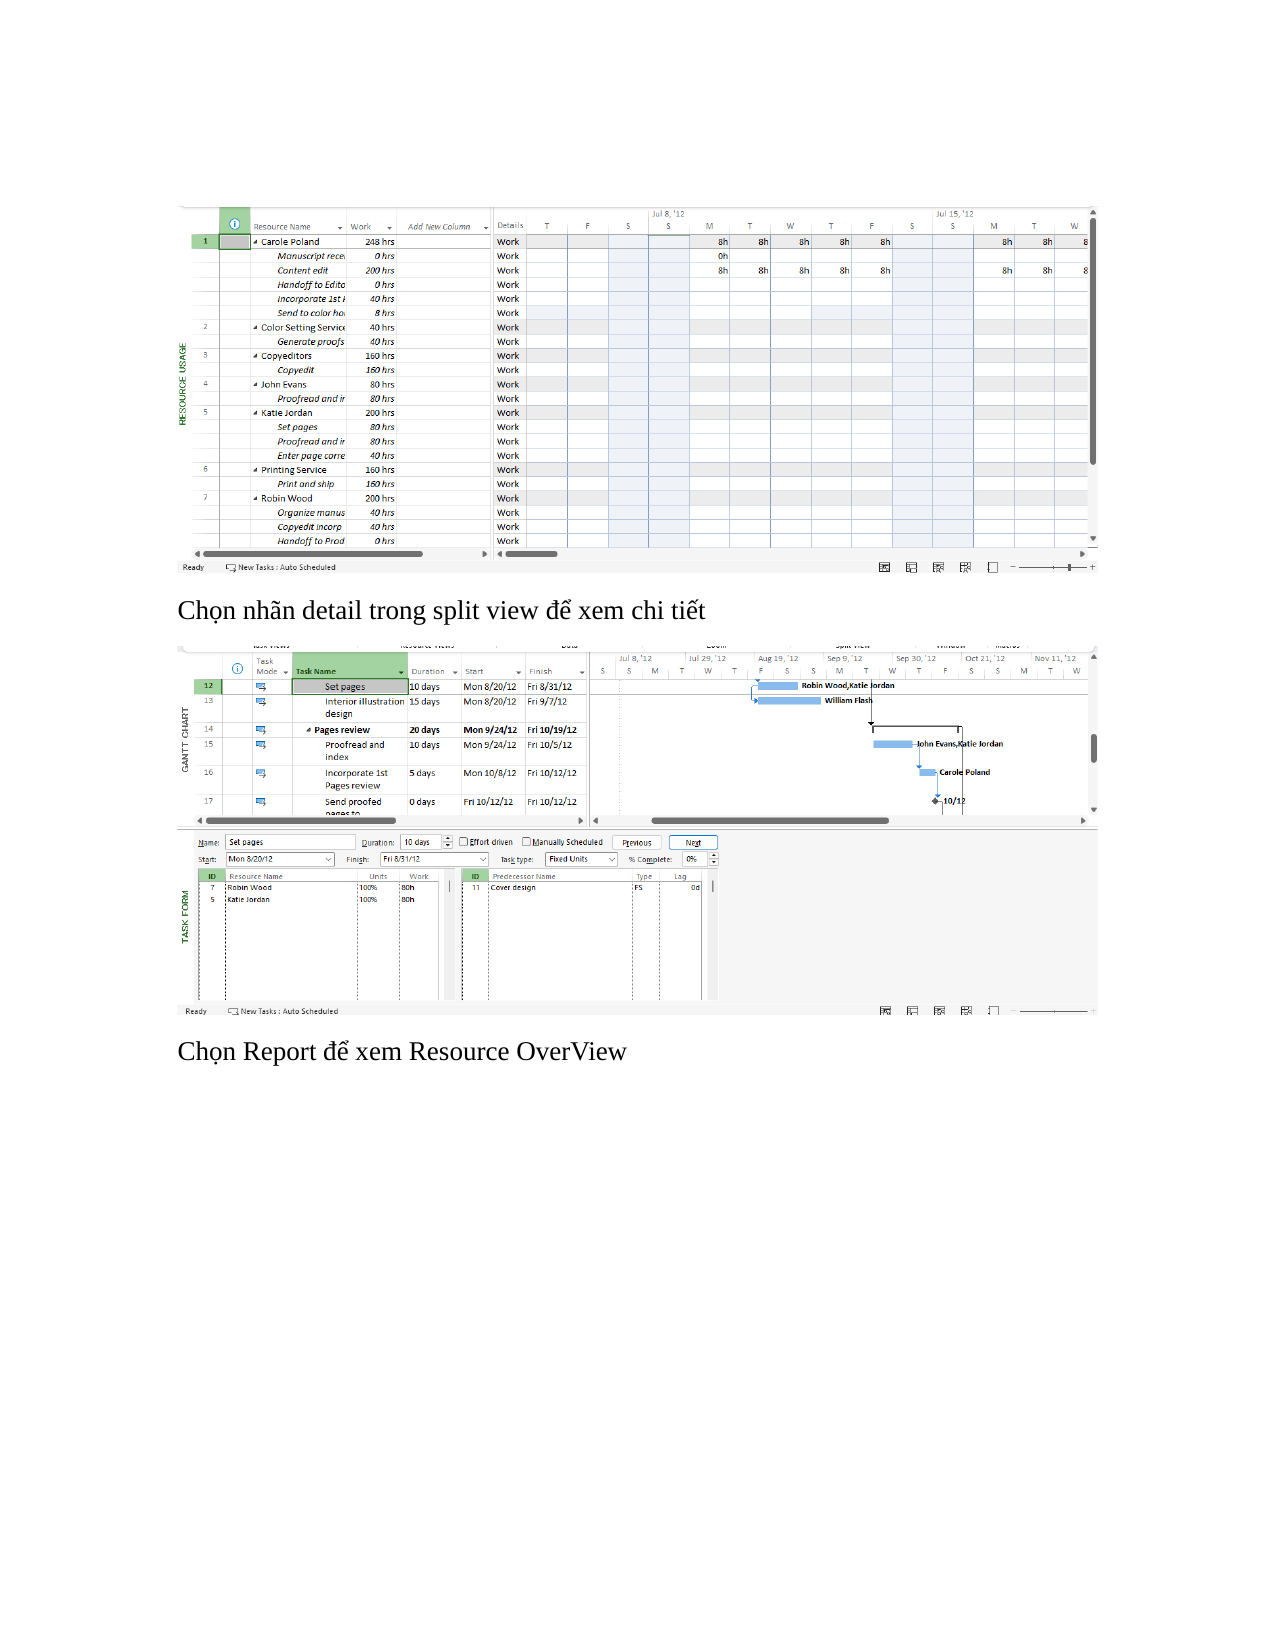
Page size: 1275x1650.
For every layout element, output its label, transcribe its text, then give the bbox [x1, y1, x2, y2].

picture [177, 646, 1098, 1015]
text Chọn Report để xem Resource OverView [177, 1035, 1098, 1067]
text Chọn nhãn detail trong split view để xem chi tiết [177, 594, 1098, 625]
picture [177, 206, 1098, 573]
